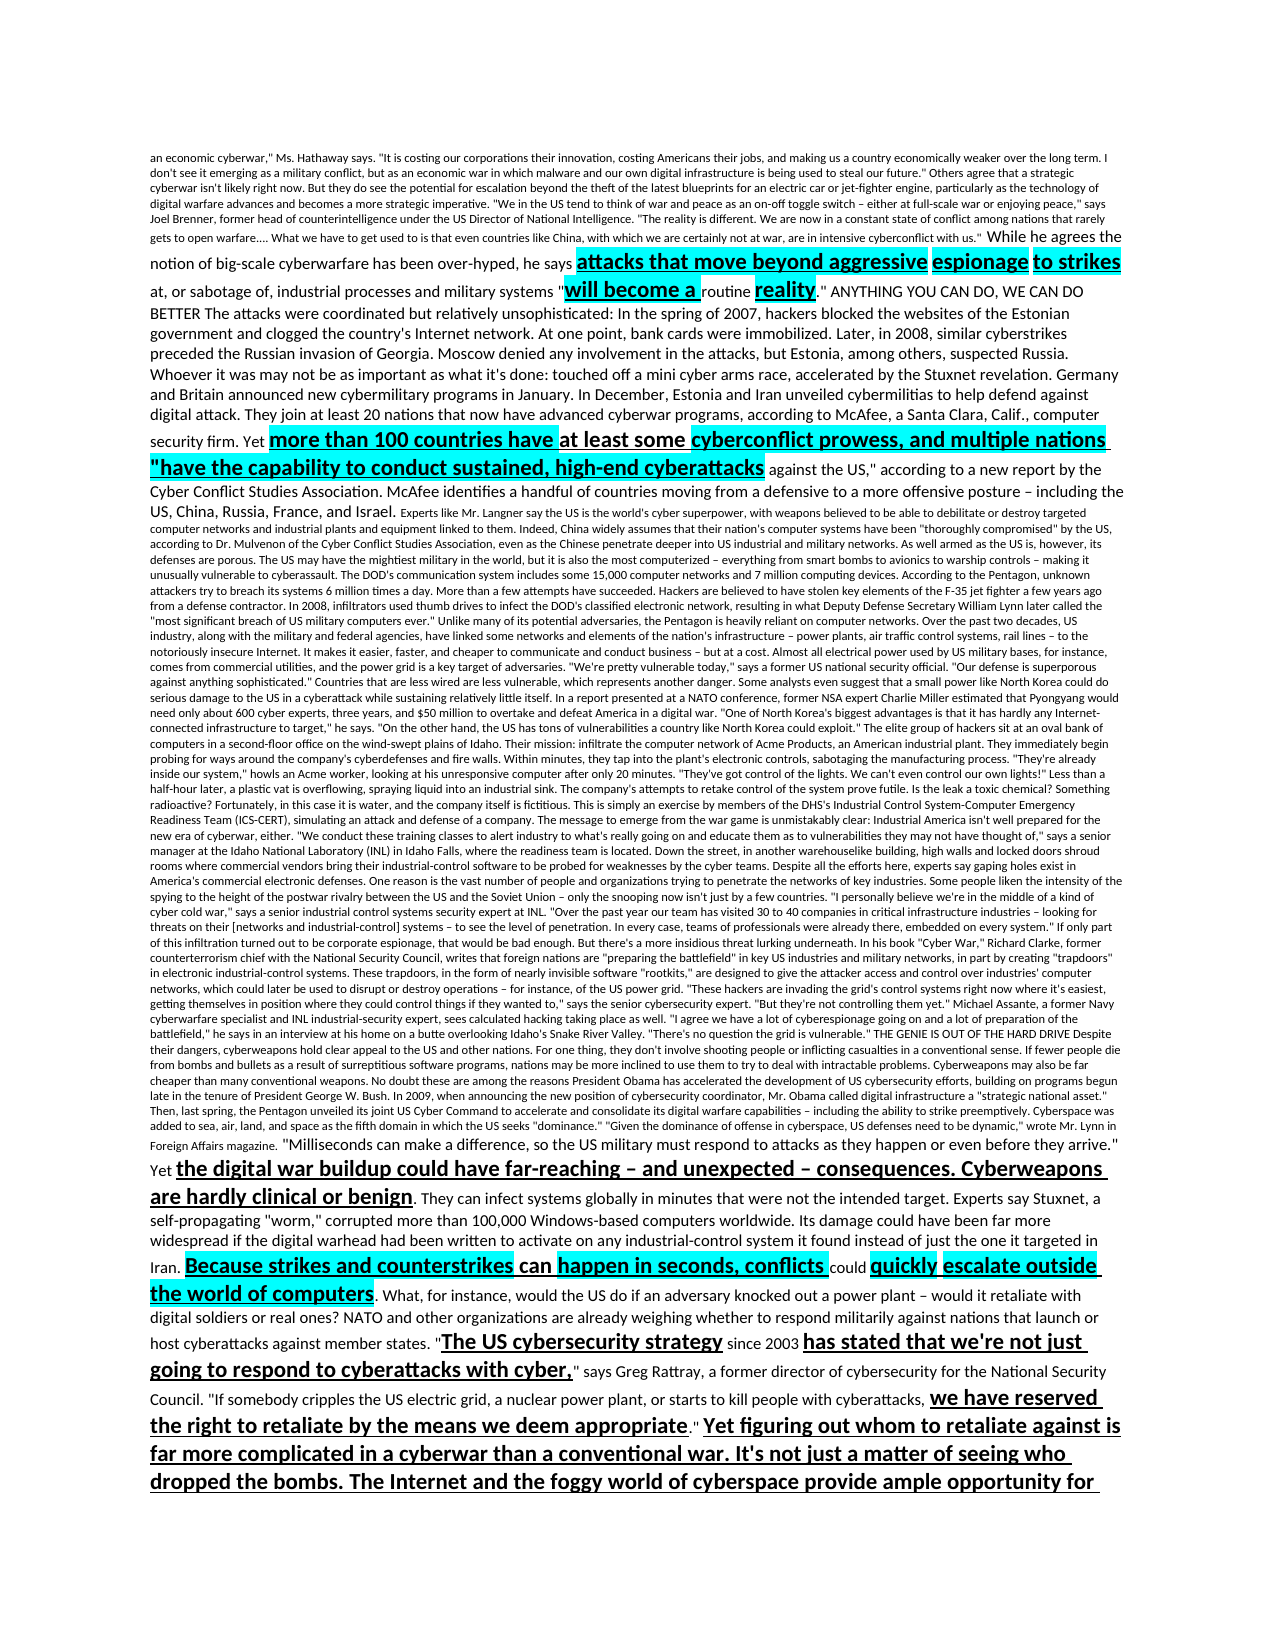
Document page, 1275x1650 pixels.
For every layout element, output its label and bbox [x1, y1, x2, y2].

text [150, 150, 1125, 1495]
